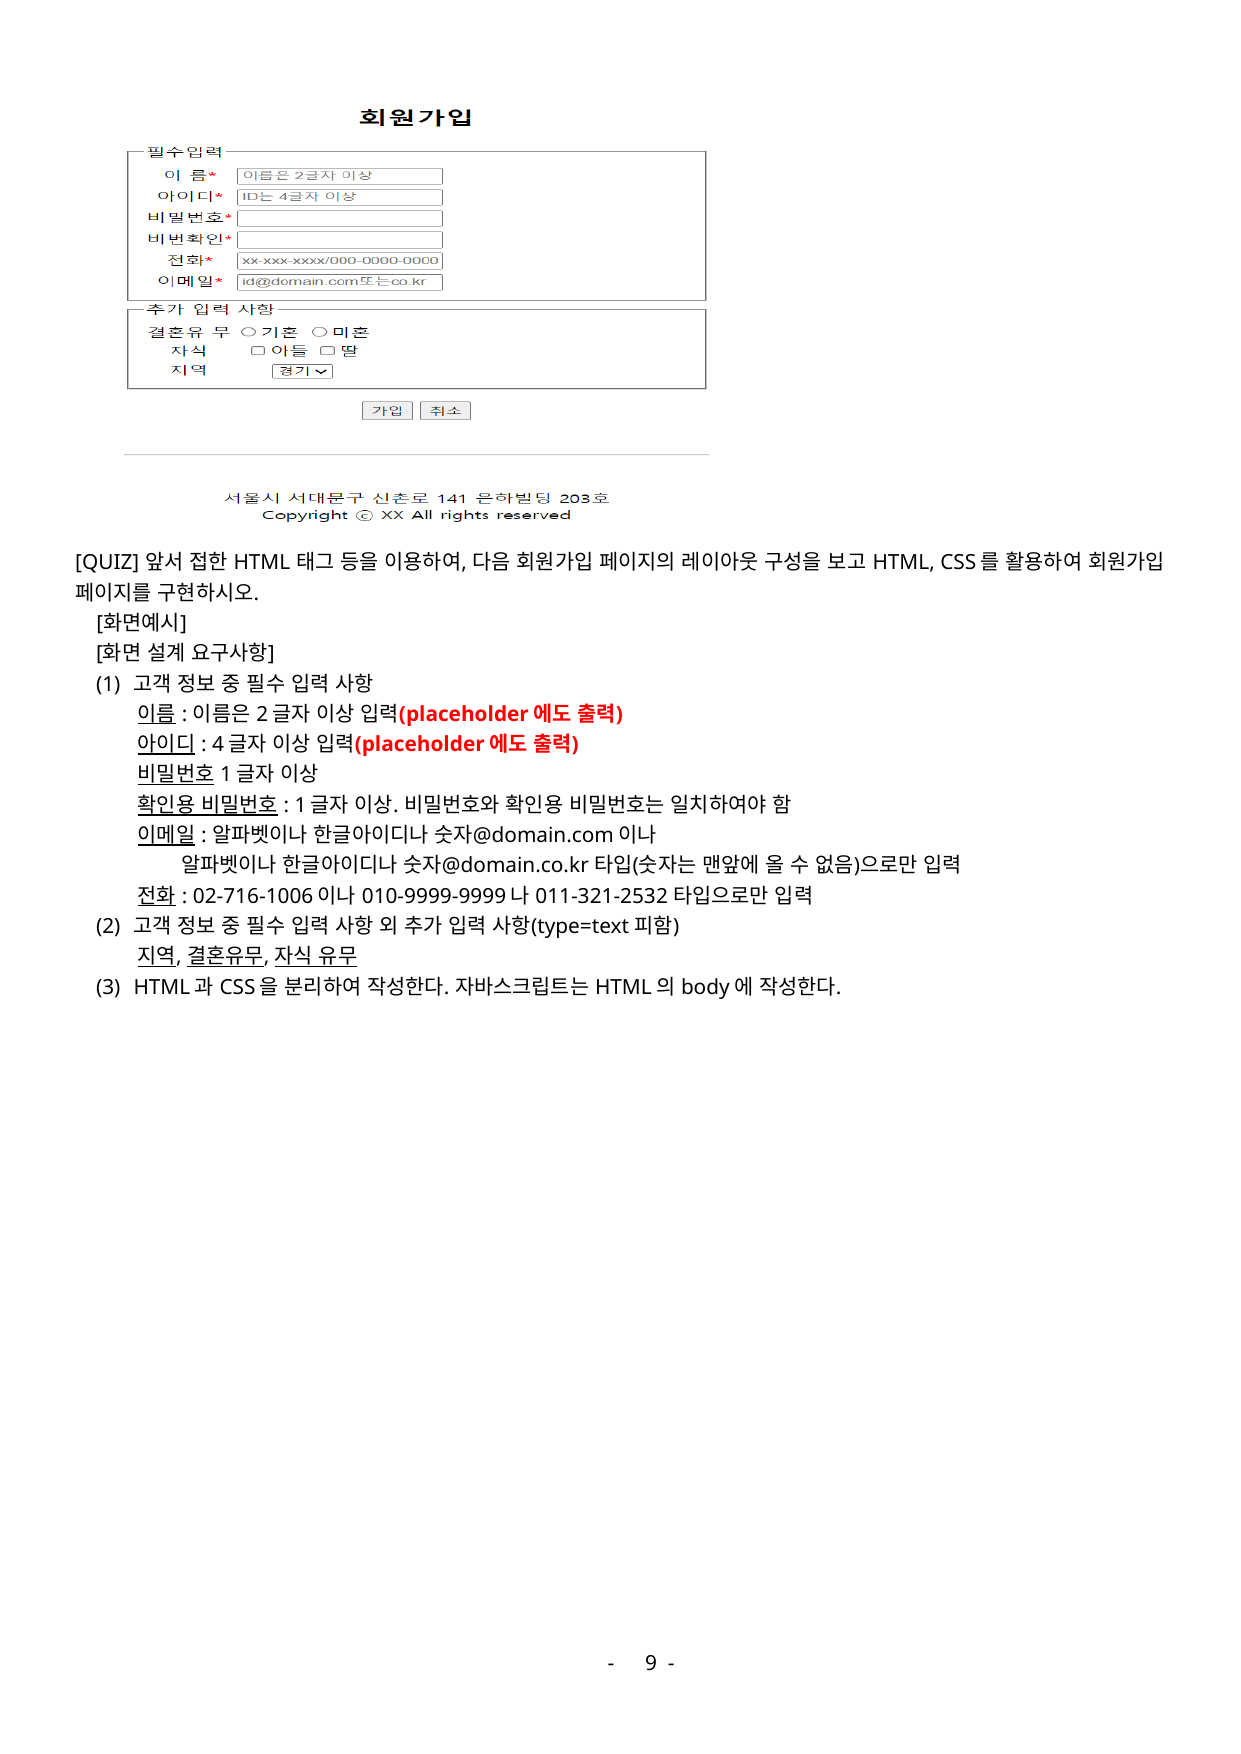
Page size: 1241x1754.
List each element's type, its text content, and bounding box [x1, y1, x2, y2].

text 지역, 결혼유무, 자식 유무 [75, 939, 1165, 970]
list 고객 정보 중 필수 입력 사항 [96, 667, 1165, 697]
list 고객 정보 중 필수 입력 사항 외 추가 입력 사항(type=text 피함) [96, 909, 1165, 939]
text [화면예시] [75, 606, 1165, 636]
text 확인용 비밀번호 : 1글자 이상. 비밀번호와 확인용 비밀번호는 일치하여야 함 [137, 788, 1165, 818]
text 이름 : 이름은 2글자 이상 입력(placeholder에도 출력) [137, 697, 1165, 727]
picture [116, 96, 712, 546]
list [화면 설계 요구사항] [96, 636, 1165, 667]
text 비밀번호 1글자 이상 [137, 758, 1165, 788]
list HTML과 CSS을 분리하여 작성한다. 자바스크립트는 HTML의 body에 작성한다. [96, 970, 1165, 1000]
text 이메일 : 알파벳이나 한글아이디나 숫자@domain.com이나 [137, 818, 1165, 849]
text 아이디 : 4글자 이상 입력(placeholder에도 출력) [137, 727, 1165, 758]
text 전화 : 02-716-1006이나 010-9999-9999나 011-321-2532 타입으로만 입력 [137, 879, 1165, 909]
text 알파벳이나 한글아이디나 숫자@domain.co.kr 타입(숫자는 맨앞에 올 수 없음)으로만 입력 [137, 849, 1165, 879]
